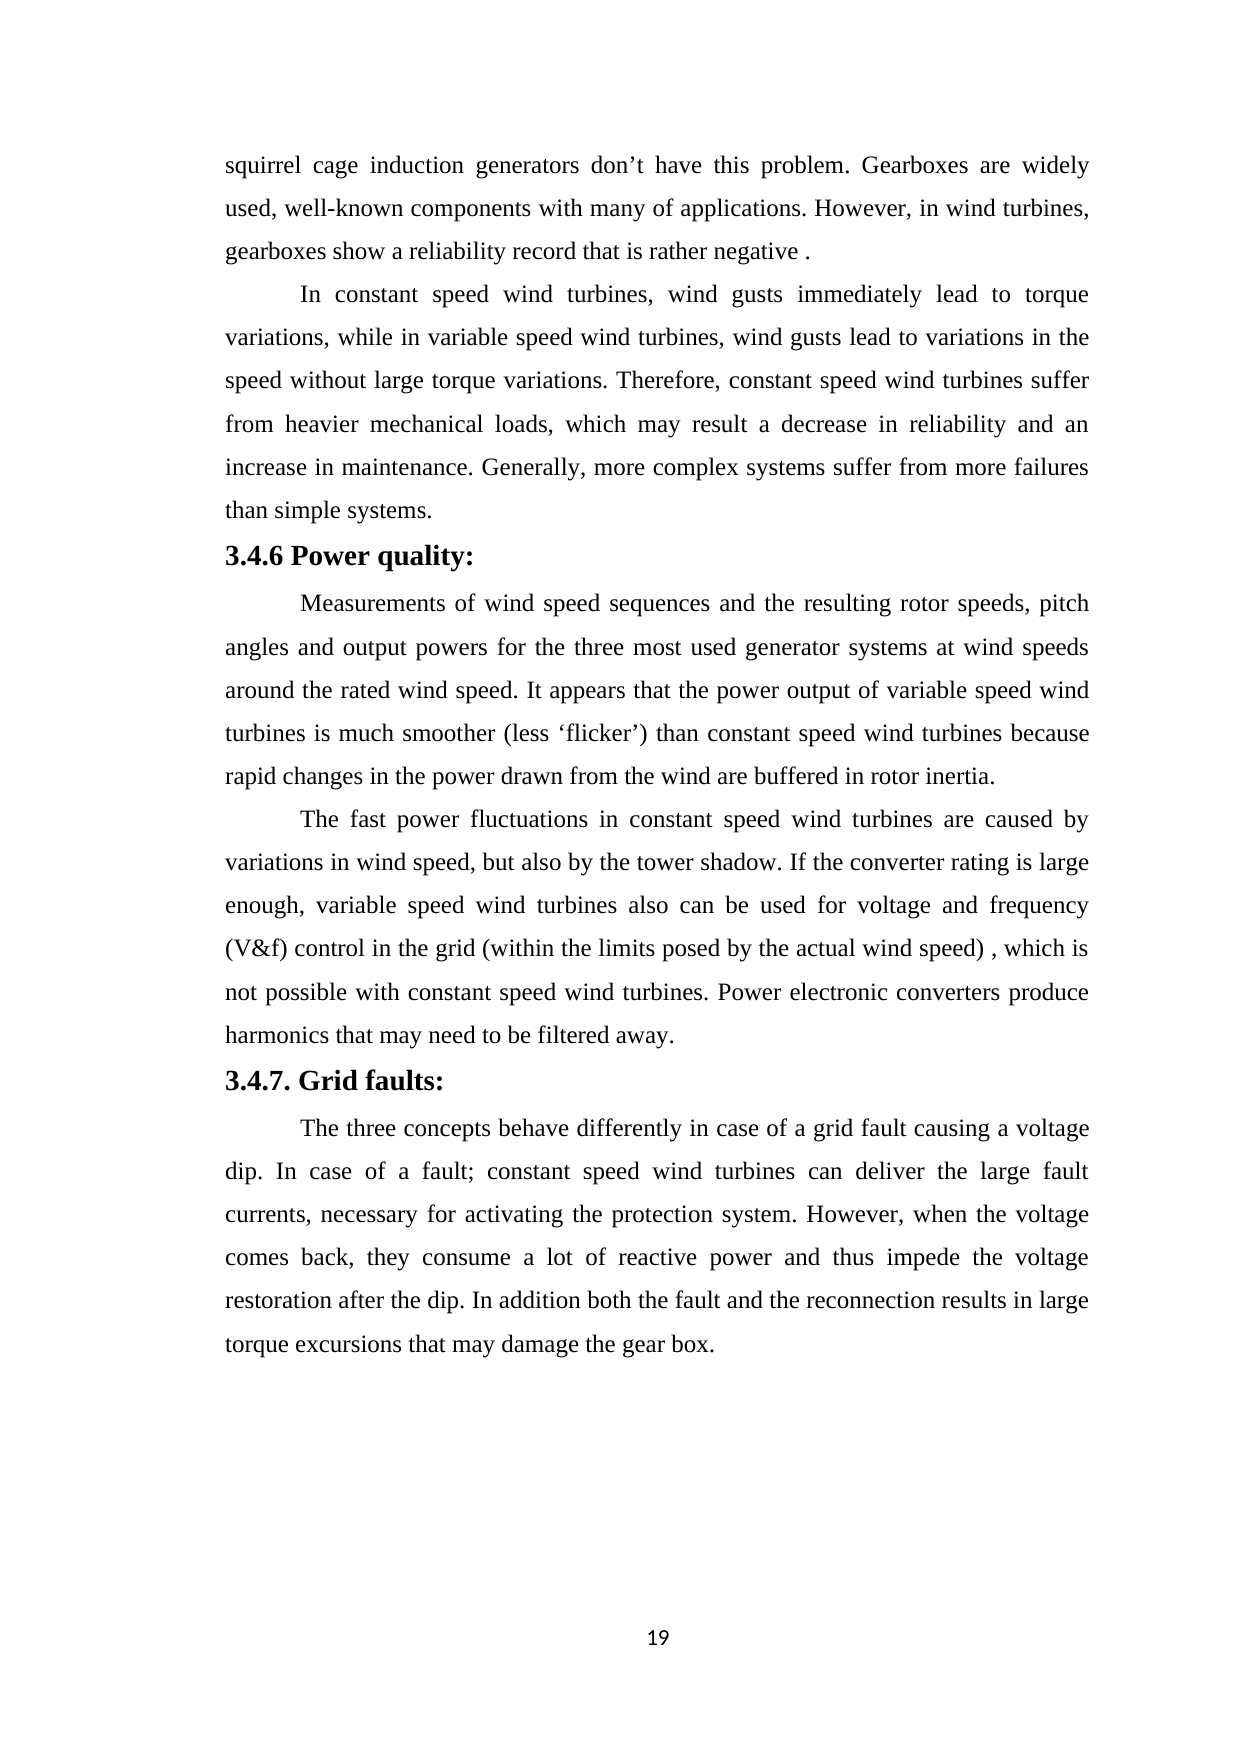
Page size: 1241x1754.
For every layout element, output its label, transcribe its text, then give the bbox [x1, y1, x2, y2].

text Measurements of wind speed sequences and the resulting rotor speeds, pitch angles and output powers for the three most used generator systems at wind speeds around the rated wind speed. It appears that the power output of variable speed wind turbines is much smoother (less ‘flicker’) than constant speed wind turbines because rapid changes in the power drawn from the wind are buffered in rotor inertia. [225, 588, 1090, 790]
text 3.4.6 Power quality: [225, 538, 1090, 572]
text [225, 150, 1090, 265]
text The fast power fluctuations in constant speed wind turbines are caused by variations in wind speed, but also by the tower shadow. If the converter rating is large enough, variable speed wind turbines also can be used for voltage and frequency (V&f) control in the grid (within the limits posed by the actual wind speed) , which is not possible with constant speed wind turbines. Power electronic converters produce harmonics that may need to be filtered away. [225, 804, 1090, 1048]
text 3.4.7. Grid faults: [225, 1063, 1090, 1096]
text In constant speed wind turbines, wind gusts immediately lead to torque variations, while in variable speed wind turbines, wind gusts lead to variations in the speed without large torque variations. Therefore, constant speed wind turbines suffer from heavier mechanical loads, which may result a decrease in reliability and an increase in maintenance. Generally, more complex systems suffer from more failures than simple systems. [225, 279, 1090, 524]
text The three concepts behave differently in case of a grid fault causing a voltage dip. In case of a fault; constant speed wind turbines can deliver the large fault currents, necessary for activating the protection system. However, when the voltage comes back, they consume a lot of reactive power and thus impede the voltage restoration after the dip. In addition both the fault and the reconnection results in large torque excursions that may damage the gear box. [225, 1113, 1090, 1357]
